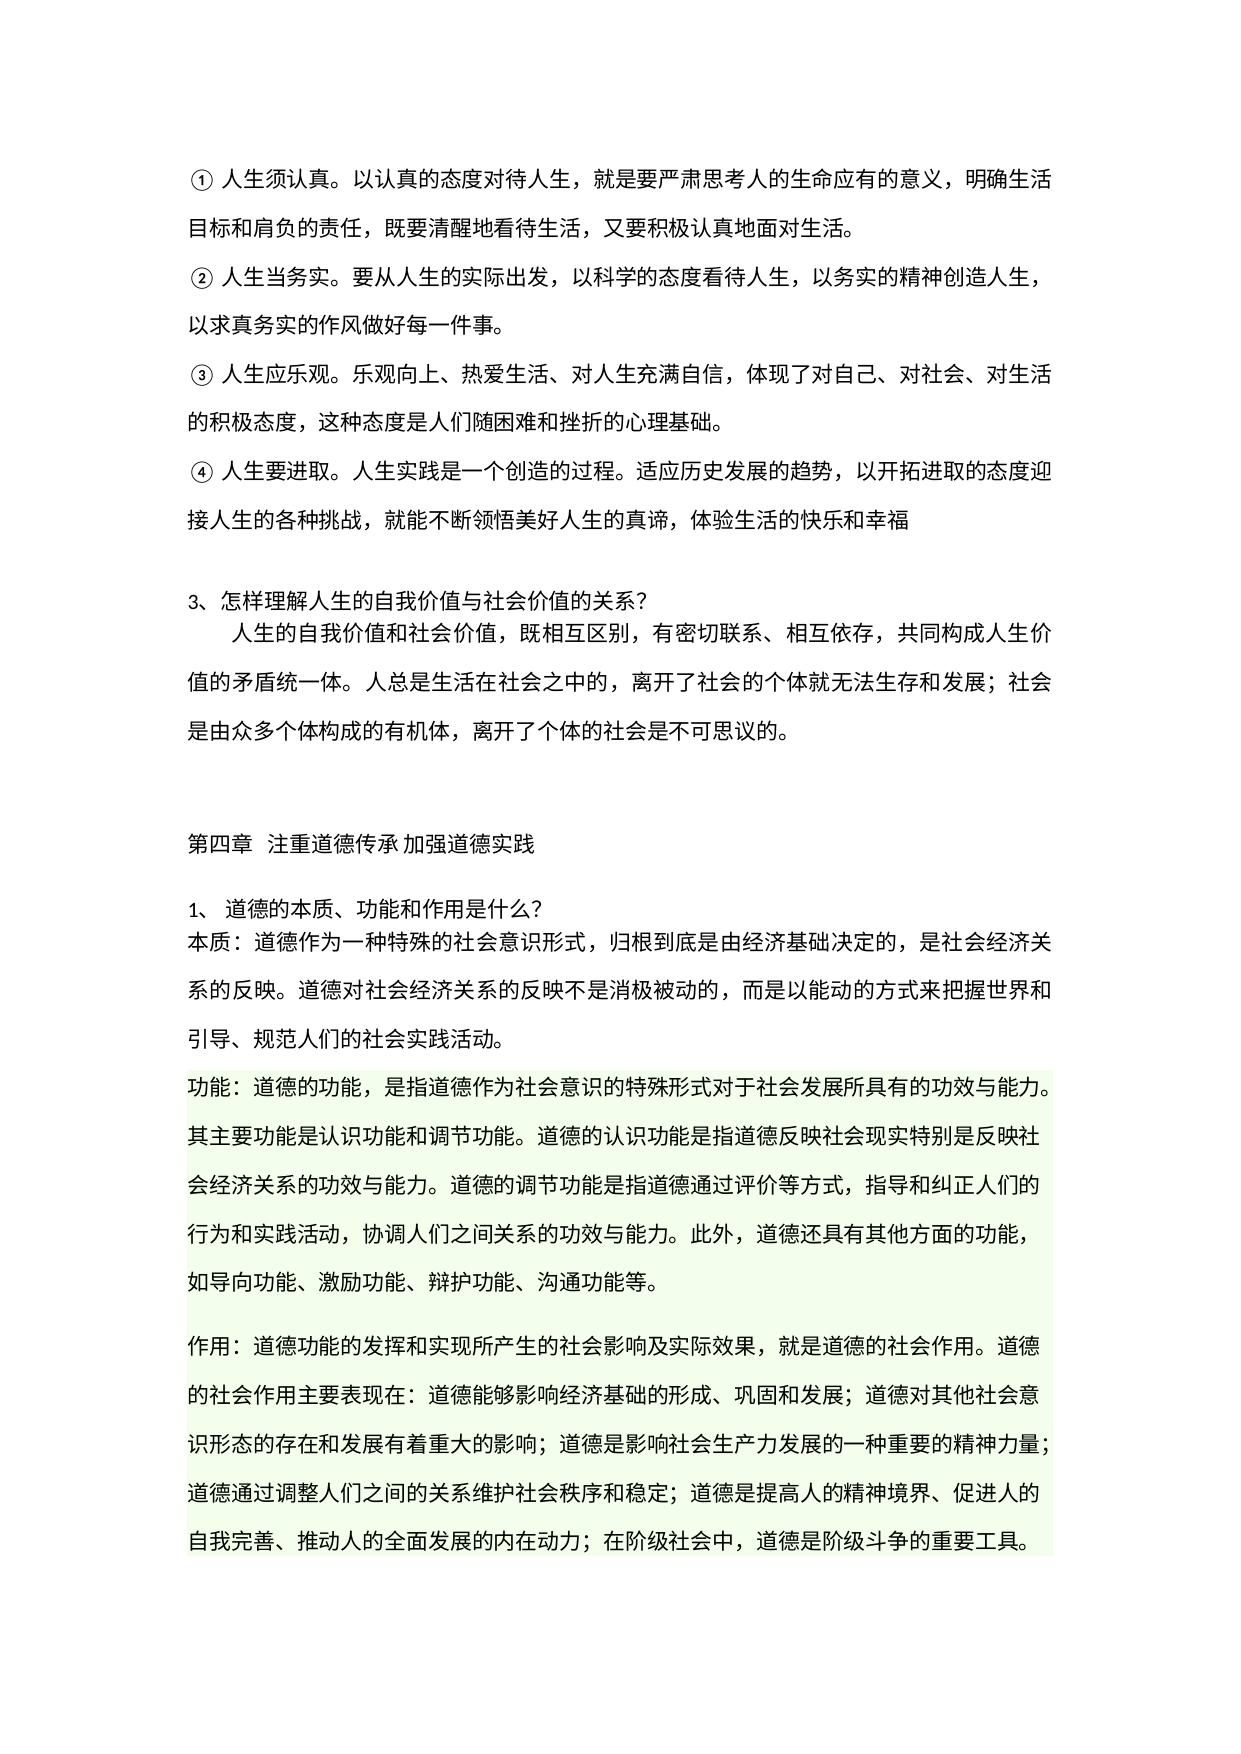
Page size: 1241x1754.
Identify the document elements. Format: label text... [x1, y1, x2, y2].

text ①人生须认真。以认真的态度对待人生，就是要严肃思考人的生命应有的意义，明确生活目标和肩负的责任，既要清醒地看待生活，又要积极认真地面对生活。 [187, 162, 1053, 243]
text 3、怎样理解人生的自我价值与社会价值的关系？ [187, 583, 1053, 616]
text 人生的自我价值和社会价值，既相互区别，有密切联系、相互依存，共同构成人生价值的矛盾统一体。人总是生活在社会之中的，离开了社会的个体就无法生存和发展；社会是由众多个体构成的有机体，离开了个体的社会是不可思议的。 [187, 616, 1053, 746]
list 注重道德传承 加强道德实践 [187, 827, 1053, 859]
text ③人生应乐观。乐观向上、热爱生活、对人生充满自信，体现了对自己、对社会、对生活的积极态度，这种态度是人们随困难和挫折的心理基础。 ④人生要进取。人生实践是一个创造的过程。适应历史发展的趋势，以开拓进取的态度迎接人生的各种挑战，就能不断领悟美好人生的真谛，体验生活的快乐和幸福 [187, 356, 1053, 535]
text 功能：道德的功能，是指道德作为社会意识的特殊形式对于社会发展所具有的功效与能力。其主要功能是认识功能和调节功能。道德的认识功能是指道德反映社会现实特别是反映社会经济关系的功效与能力。道德的调节功能是指道德通过评价等方式，指导和纠正人们的行为和实践活动，协调人们之间关系的功效与能力。此外，道德还具有其他方面的功能，如导向功能、激励功能、辩护功能、沟通功能等。 [187, 1070, 1053, 1297]
text 作用：道德功能的发挥和实现所产生的社会影响及实际效果，就是道德的社会作用。道德的社会作用主要表现在：道德能够影响经济基础的形成、巩固和发展；道德对其他社会意识形态的存在和发展有着重大的影响；道德是影响社会生产力发展的一种重要的精神力量；道德通过调整人们之间的关系维护社会秩序和稳定；道德是提高人的精神境界、促进人的自我完善、推动人的全面发展的内在动力；在阶级社会中，道德是阶级斗争的重要工具。 [187, 1329, 1053, 1556]
text ②人生当务实。要从人生的实际出发，以科学的态度看待人生，以务实的精神创造人生，以求真务实的作风做好每一件事。 [187, 259, 1053, 340]
text 本质：道德作为一种特殊的社会意识形式，归根到底是由经济基础决定的，是社会经济关系的反映。道德对社会经济关系的反映不是消极被动的，而是以能动的方式来把握世界和引导、规范人们的社会实践活动。 [187, 924, 1053, 1054]
list 道德的本质、功能和作用是什么？ [187, 892, 1053, 924]
